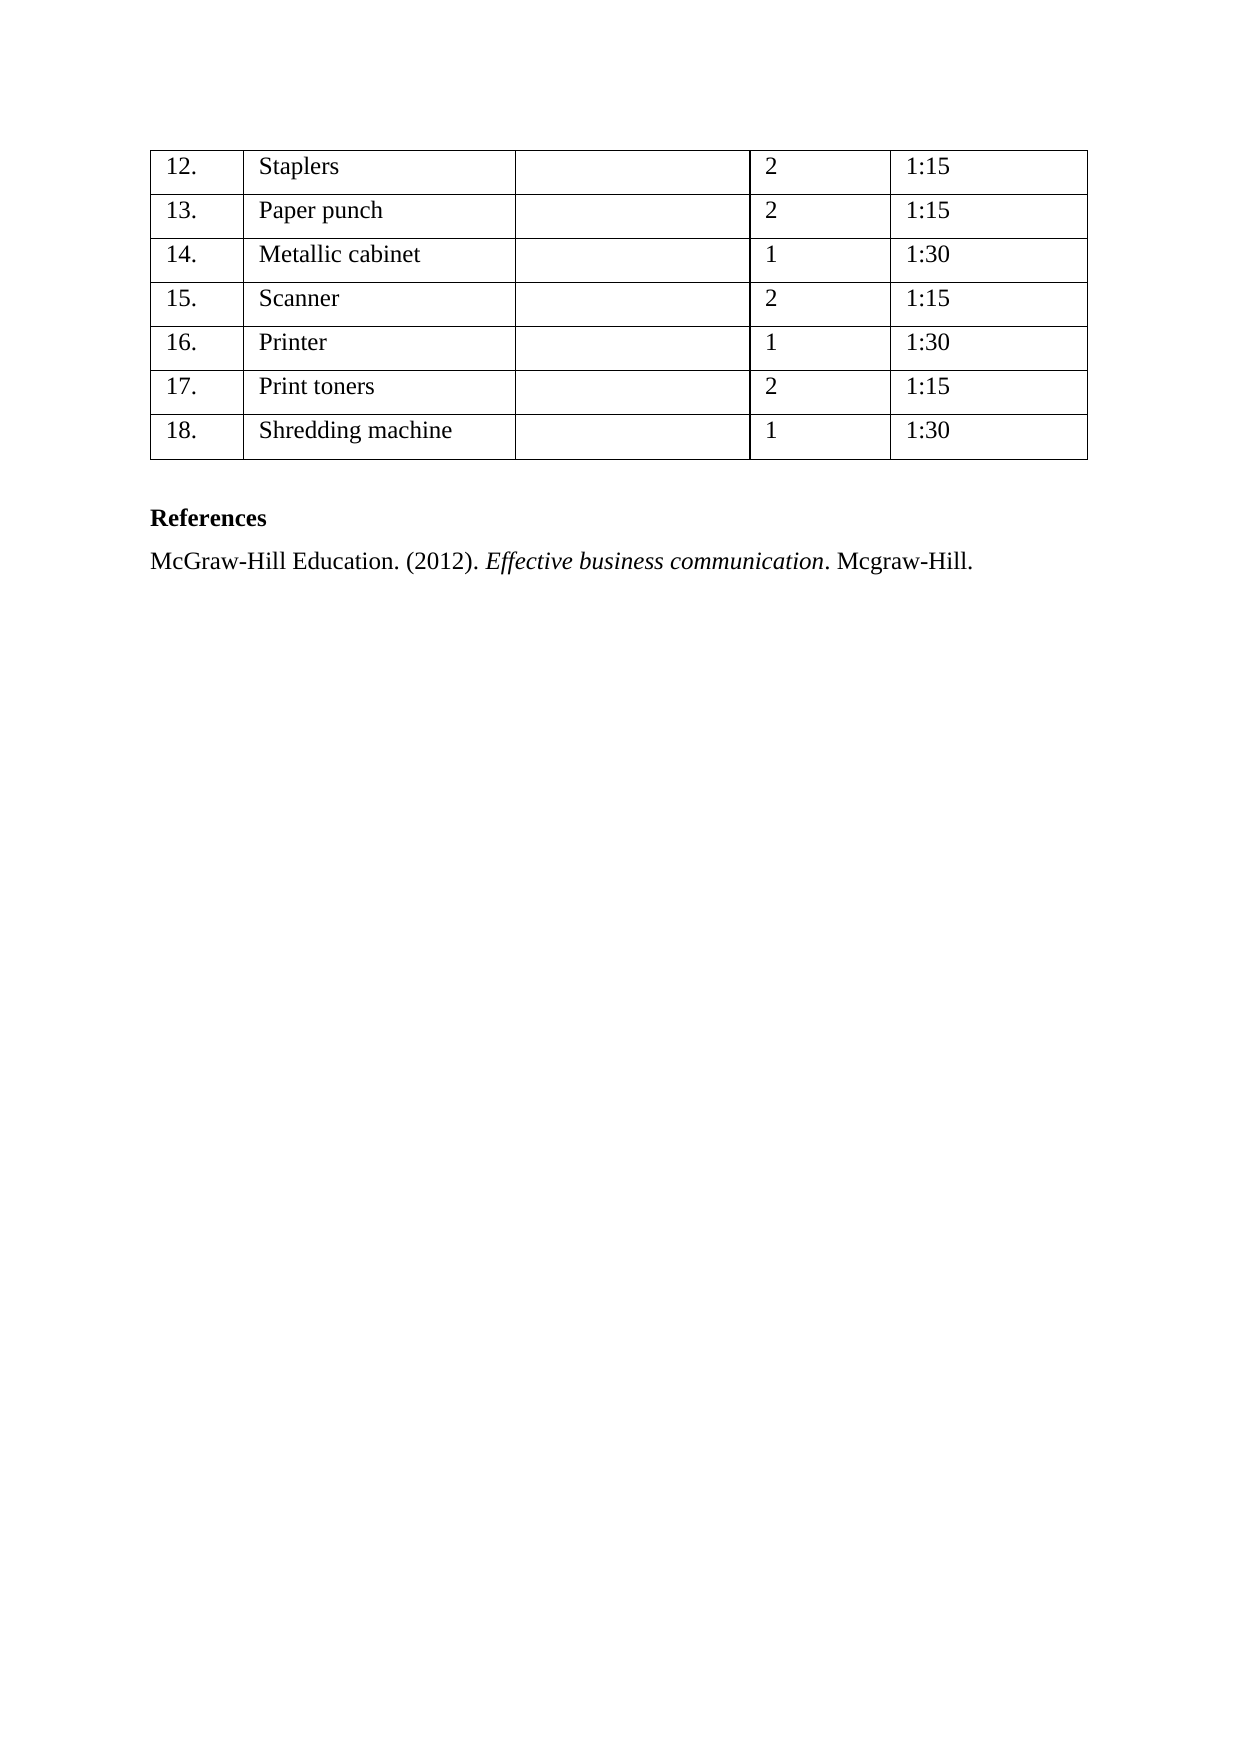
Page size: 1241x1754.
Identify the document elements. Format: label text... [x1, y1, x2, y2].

table_cell 1:15 [891, 151, 1087, 194]
table_cell [516, 415, 749, 458]
table_cell Paper punch [244, 195, 515, 238]
table_cell [516, 151, 749, 194]
table_cell 1:15 [891, 371, 1087, 414]
table_cell 13. [151, 195, 243, 238]
table_cell [516, 327, 749, 370]
table_cell Shredding machine [244, 415, 515, 458]
table_cell 2 [751, 151, 890, 194]
table_cell 2 [751, 371, 890, 414]
table_cell Print toners [244, 371, 515, 414]
table_cell [516, 239, 749, 282]
table_cell [516, 283, 749, 326]
table_cell 1:15 [891, 283, 1087, 326]
table_cell Staplers [244, 151, 515, 194]
text References [150, 503, 1090, 531]
text McGraw-Hill Education. (2012). Effective business communication. Mcgraw-Hill. [150, 546, 1090, 574]
table_cell Scanner [244, 283, 515, 326]
table_cell 14. [151, 239, 243, 282]
table_cell Printer [244, 327, 515, 370]
table_cell [516, 195, 749, 238]
table_cell 15. [151, 283, 243, 326]
table_cell 1:30 [891, 327, 1087, 370]
table_cell 1:30 [891, 415, 1087, 458]
table_cell 1:30 [891, 239, 1087, 282]
table_cell 16. [151, 327, 243, 370]
table_cell 1 [751, 327, 890, 370]
table_cell 2 [751, 195, 890, 238]
table_cell Metallic cabinet [244, 239, 515, 282]
table_cell 17. [151, 371, 243, 414]
table_cell 12. [151, 151, 243, 194]
table_cell 18. [151, 415, 243, 458]
table_cell 1 [751, 239, 890, 282]
table_cell 1 [751, 415, 890, 458]
table_cell 1:15 [891, 195, 1087, 238]
table_cell [516, 371, 749, 414]
table_cell 2 [751, 283, 890, 326]
